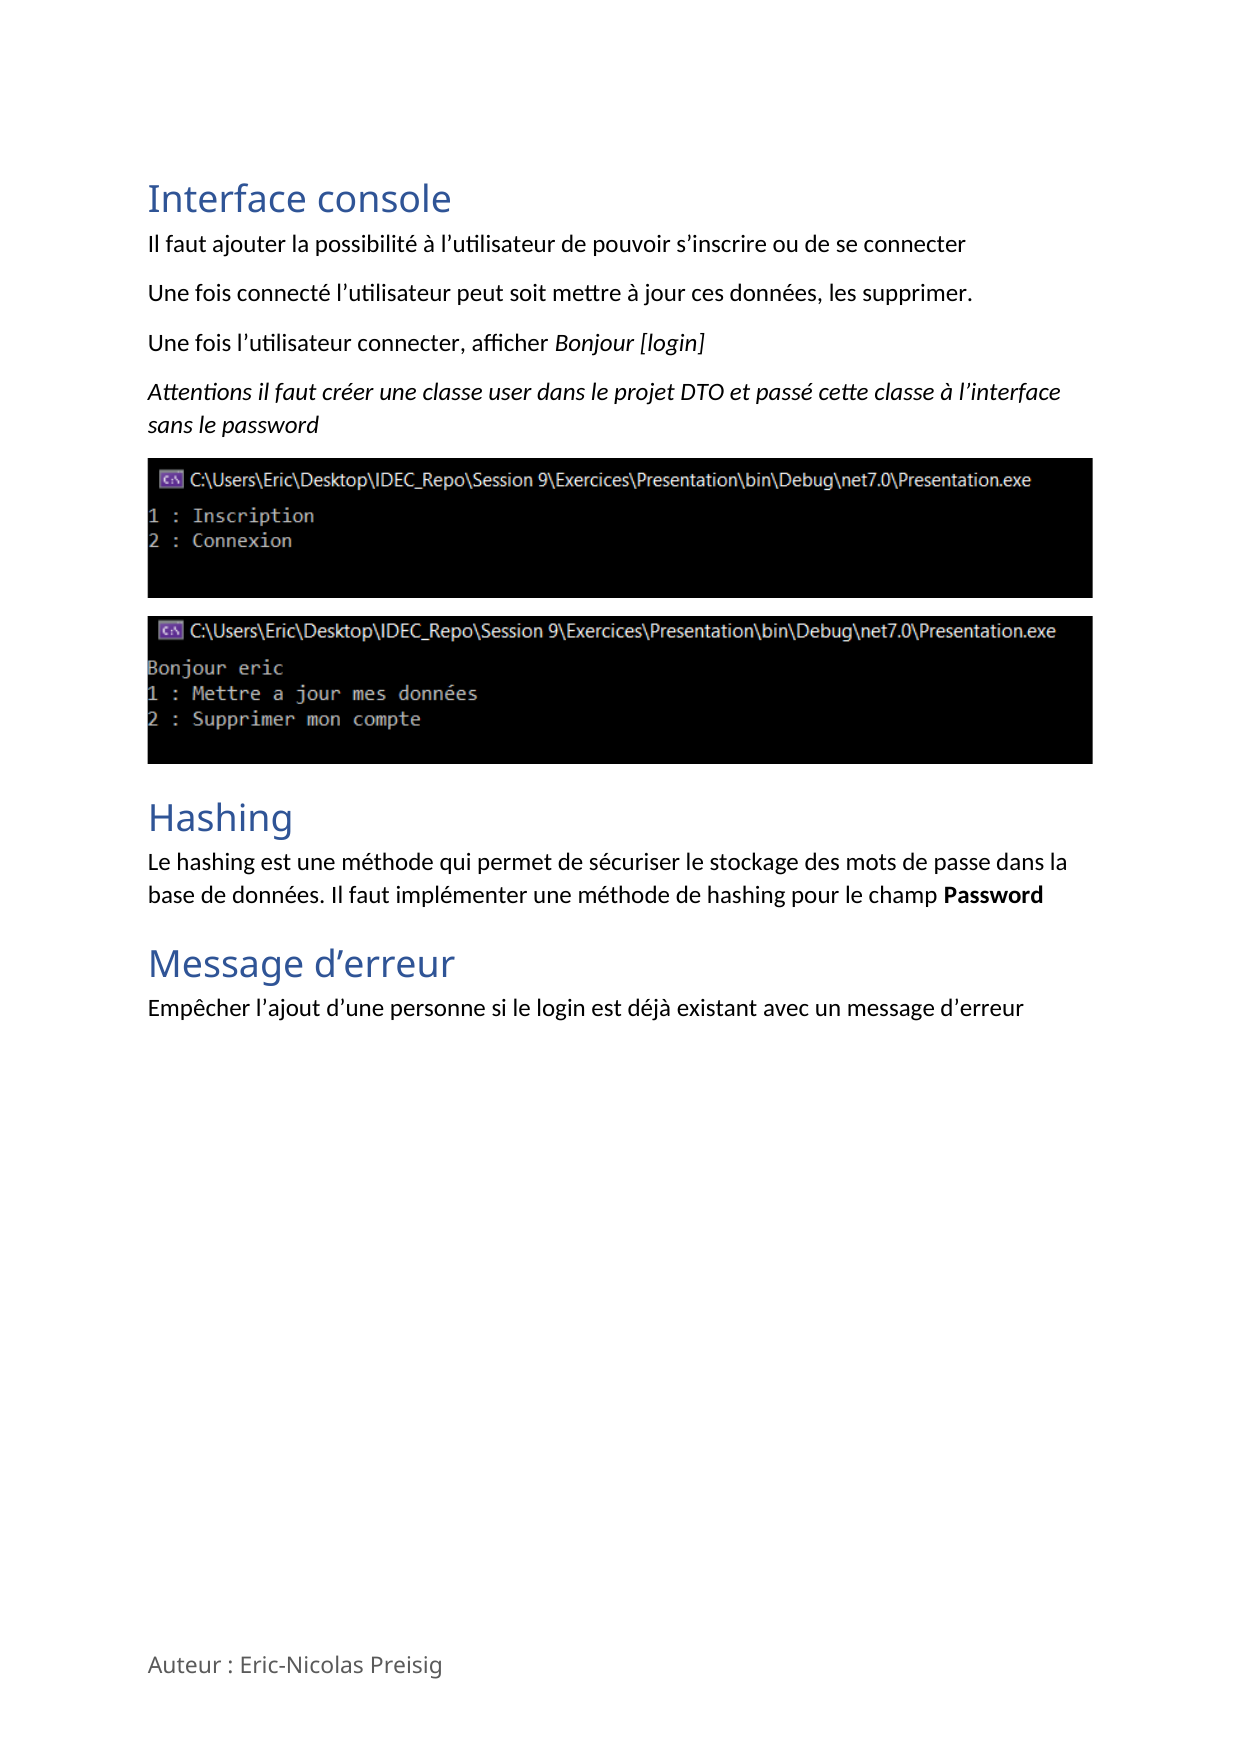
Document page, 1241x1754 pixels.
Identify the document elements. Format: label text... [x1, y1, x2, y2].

text Le hashing est une méthode qui permet de sécuriser le stockage des mots de passe dans la base de données. Il faut implémenter une méthode de hashing pour le champ Password [148, 846, 1093, 909]
text Une fois connecté l’utilisateur peut soit mettre à jour ces données, les supprimer. [148, 277, 1093, 308]
text Empêcher l’ajout d’une personne si le login est déjà existant avec un message d’erreur [148, 992, 1093, 1022]
text Une fois l’utilisateur connecter, afficher Bonjour [login] [148, 327, 1093, 357]
text Attentions il faut créer une classe user dans le projet DTO et passé cette classe à l’interface sans le password [148, 376, 1093, 440]
text Il faut ajouter la possibilité à l’utilisateur de pouvoir s’inscrire ou de se connecter [148, 228, 1093, 258]
picture [147, 458, 1093, 598]
picture [147, 616, 1093, 764]
subtitle Message d’erreur [148, 937, 1093, 988]
subtitle Interface console [148, 173, 1093, 224]
subtitle Hashing [148, 791, 1093, 842]
